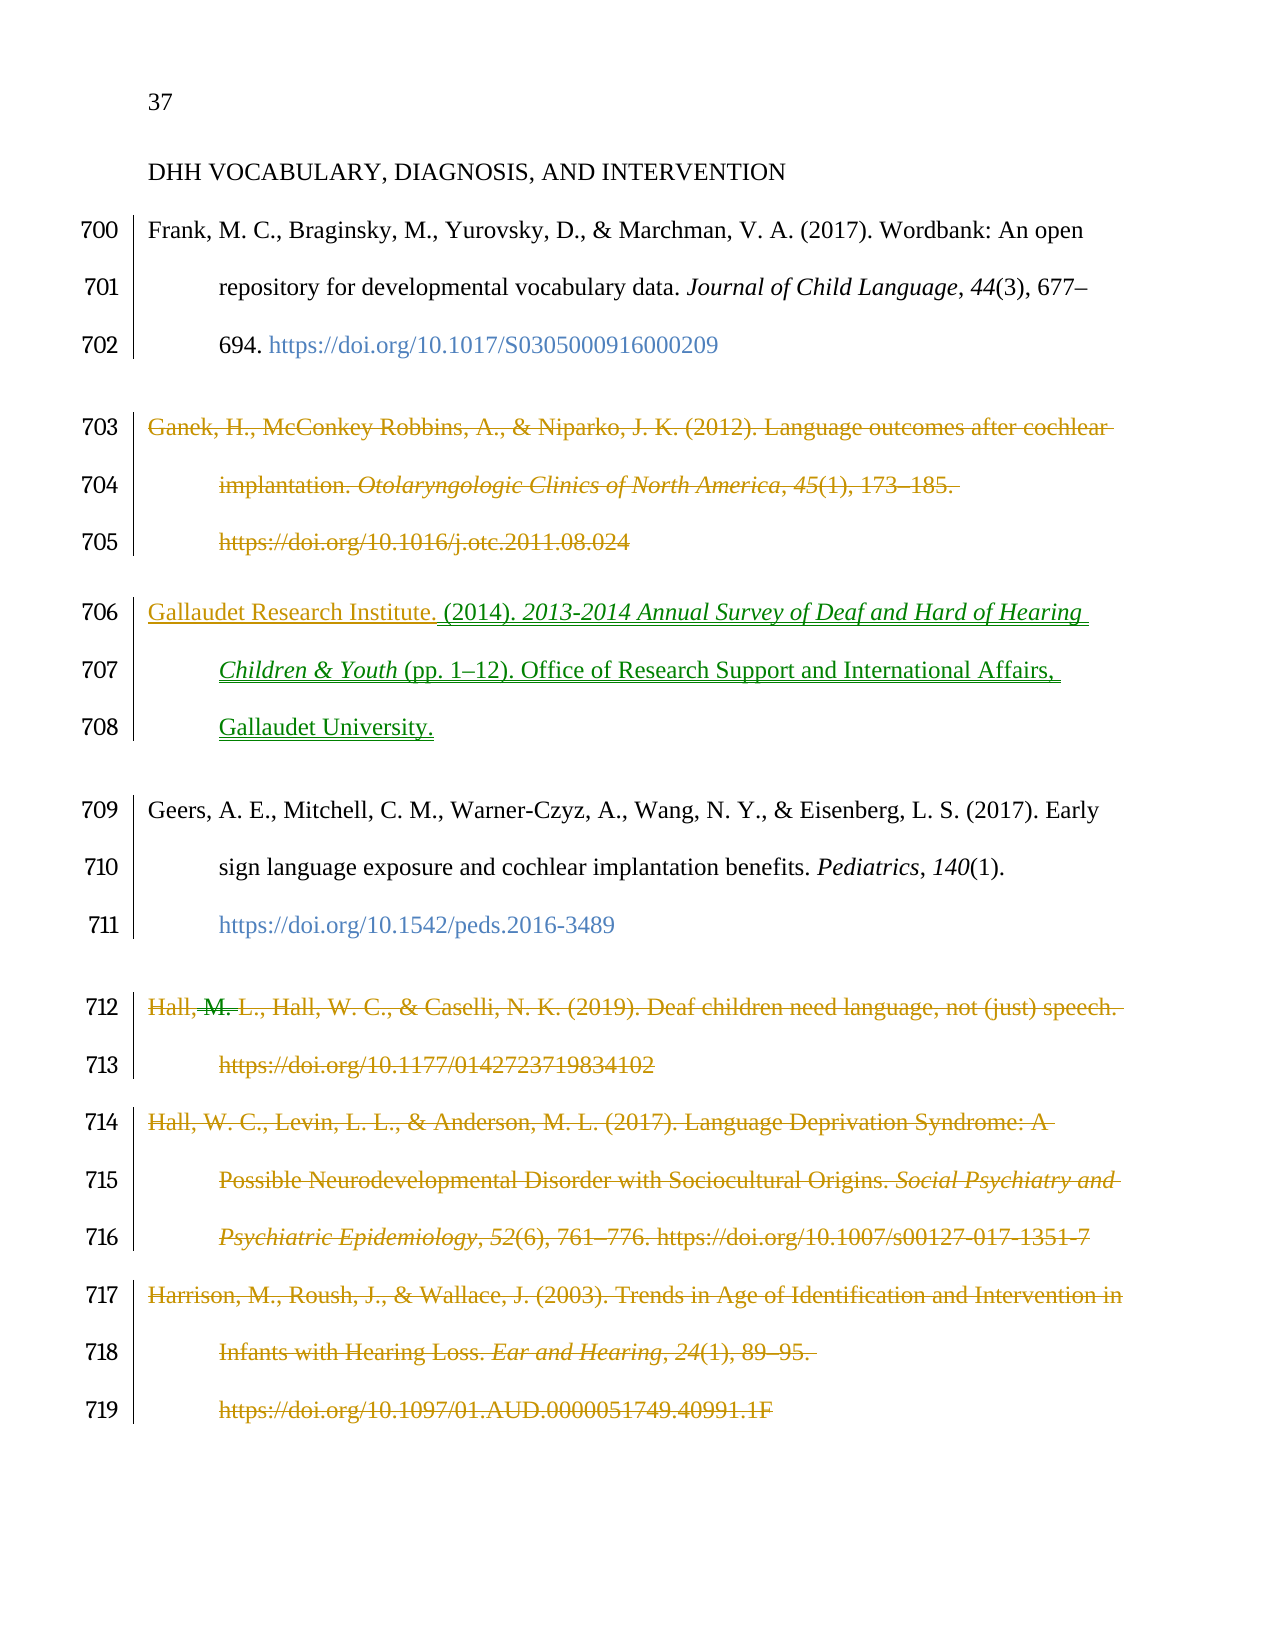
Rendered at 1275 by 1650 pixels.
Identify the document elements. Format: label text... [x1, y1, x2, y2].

text Geers, A. E., Mitchell, C. M., Warner-Czyz, A., Wang, N. Y., & Eisenberg, L. S. (2017). Early sign language exposure and cochlear implantation benefits. Pediatrics, 140(1). https://doi.org/10.1542/peds.2016-3489 [148, 795, 1127, 939]
text Frank, M. C., Braginsky, M., Yurovsky, D., & Marchman, V. A. (2017). Wordbank: An open repository for developmental vocabulary data. Journal of Child Language, 44(3), 677–694. https://doi.org/10.1017/S0305000916000209 [148, 215, 1127, 359]
